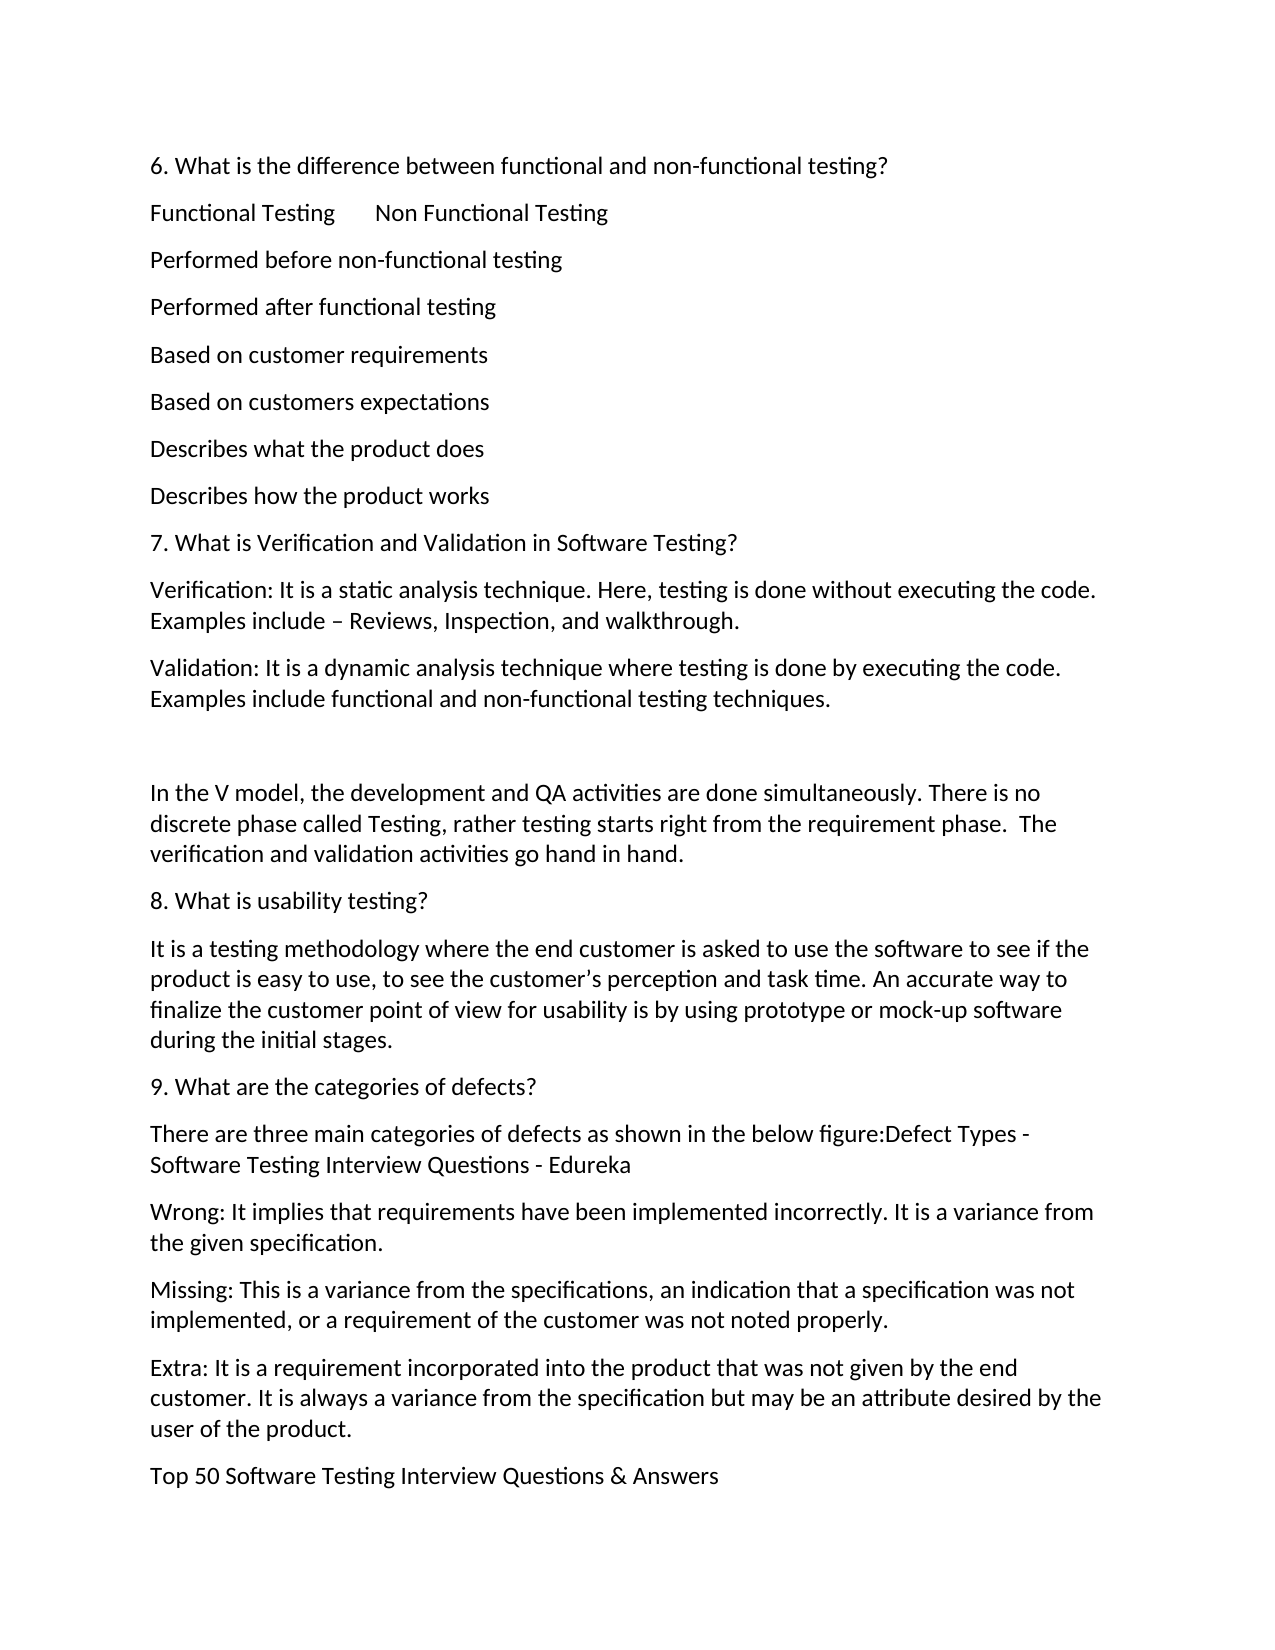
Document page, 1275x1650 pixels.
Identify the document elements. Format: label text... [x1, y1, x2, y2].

text Validation: It is a dynamic analysis technique where testing is done by executing the code. Examples include functional and non-functional testing techniques. [150, 652, 1125, 713]
text Verification: It is a static analysis technique. Here, testing is done without executing the code. Examples include – Reviews, Inspection, and walkthrough. [150, 575, 1125, 636]
text Extra: It is a requirement incorporated into the product that was not given by the end customer. It is always a variance from the specification but may be an attribute desired by the user of the product. [150, 1352, 1125, 1443]
text Based on customer requirements [150, 339, 1125, 369]
text Based on customers expectations [150, 386, 1125, 416]
text There are three main categories of defects as shown in the below figure:Defect Types - Software Testing Interview Questions - Edureka [150, 1119, 1125, 1180]
text 6. What is the difference between functional and non-functional testing? [150, 150, 1125, 181]
text Describes how the product works [150, 480, 1125, 511]
text 9. What are the categories of defects? [150, 1071, 1125, 1102]
text Performed before non-functional testing [150, 244, 1125, 275]
text Performed after functional testing [150, 292, 1125, 322]
text Top 50 Software Testing Interview Questions & Answers [150, 1460, 1125, 1491]
text Functional Testing Non Functional Testing [150, 197, 1125, 228]
text In the V model, the development and QA activities are done simultaneously. There is no discrete phase called Testing, rather testing starts right from the requirement phase. The verification and validation activities go hand in hand. [150, 777, 1125, 869]
text 7. What is Verification and Validation in Software Testing? [150, 527, 1125, 558]
text Wrong: It implies that requirements have been implemented incorrectly. It is a variance from the given specification. [150, 1196, 1125, 1257]
text It is a testing methodology where the end customer is asked to use the software to see if the product is easy to use, to see the customer’s perception and task time. An accurate way to finalize the customer point of view for usability is by using prototype or mock-up software during the initial stages. [150, 933, 1125, 1055]
text Describes what the product does [150, 433, 1125, 464]
text Missing: This is a variance from the specifications, an indication that a specification was not implemented, or a requirement of the customer was not noted properly. [150, 1274, 1125, 1335]
text 8. What is usability testing? [150, 886, 1125, 916]
